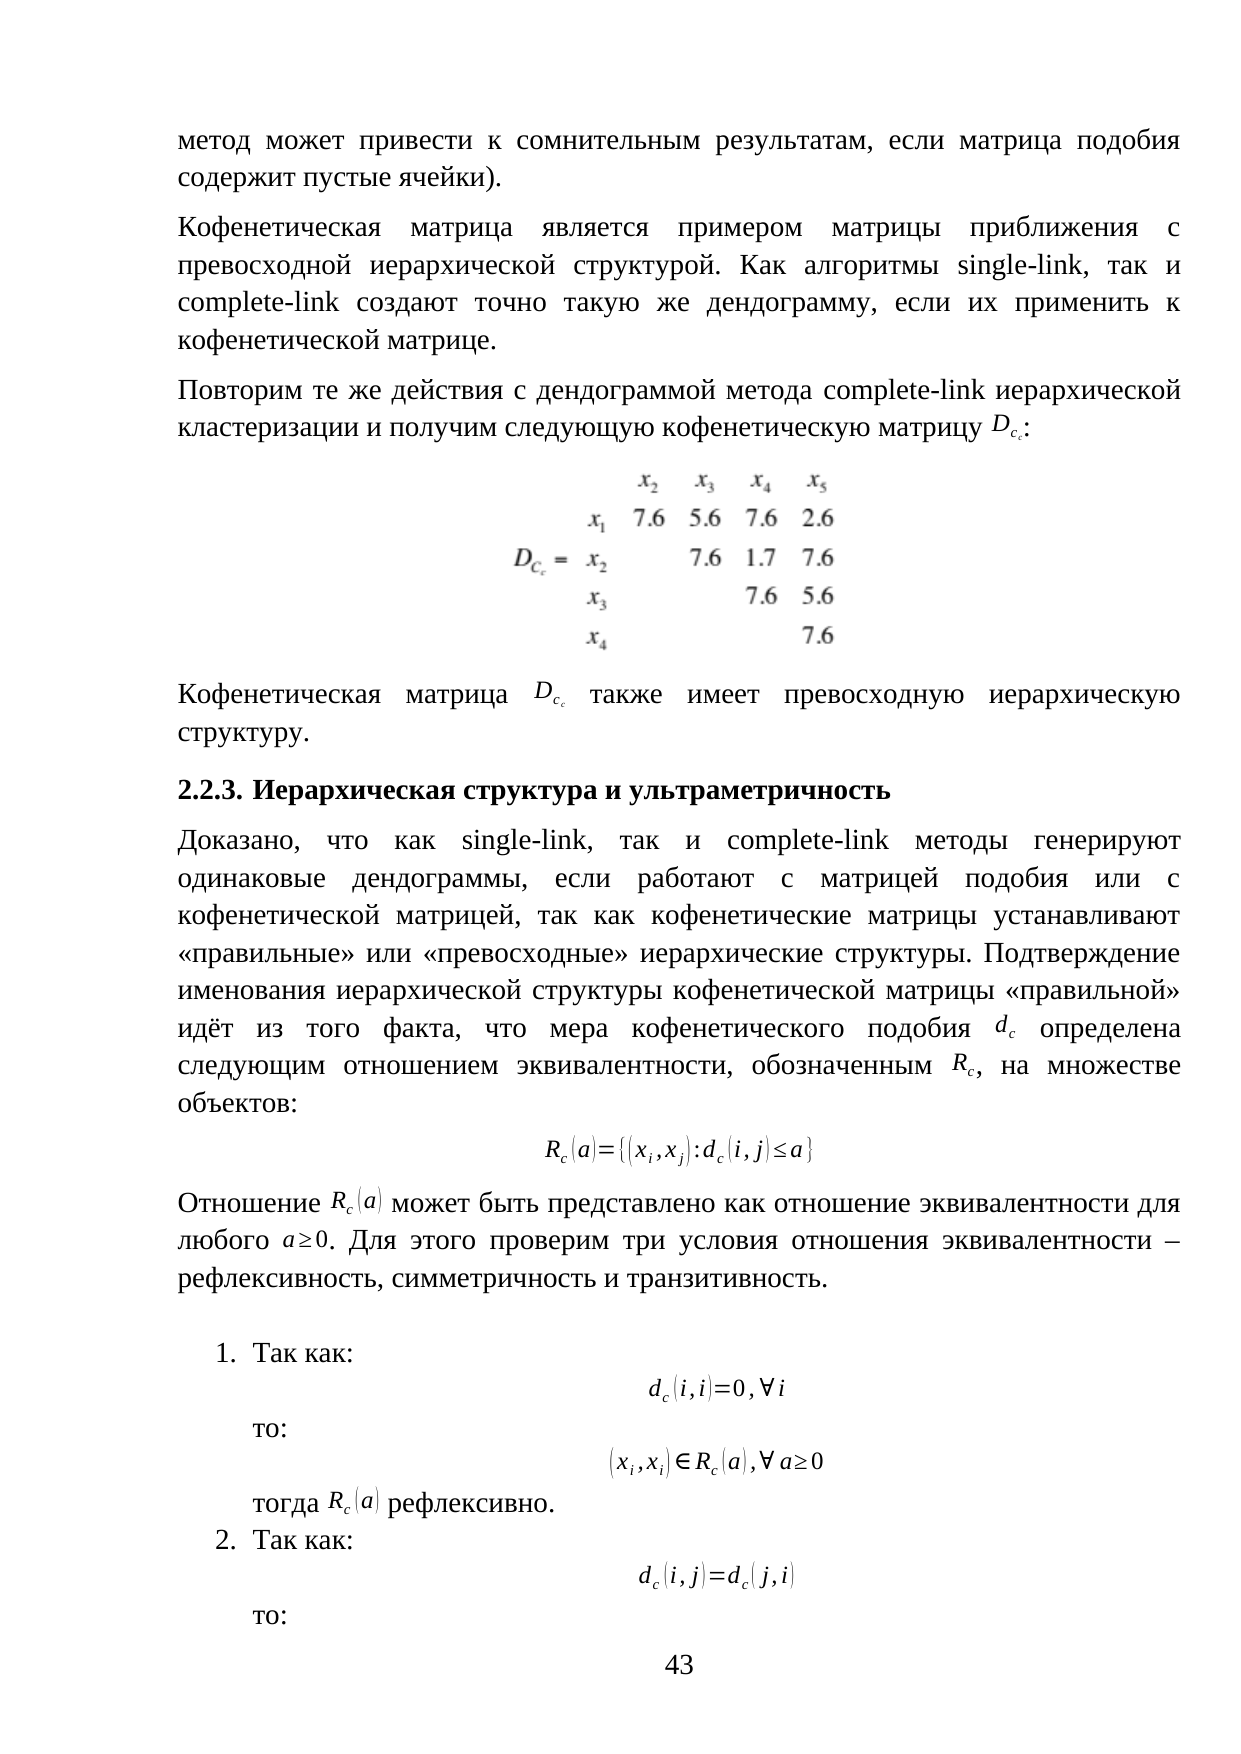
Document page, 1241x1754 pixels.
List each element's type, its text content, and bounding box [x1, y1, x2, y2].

text Отношение может быть представлено как отношение эквивалентности для любого . Для этого проверим три условия отношения эквивалентности – рефлексивность, симметричность и транзитивность. [177, 1181, 1181, 1293]
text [177, 118, 1181, 193]
list то: [252, 1593, 1181, 1631]
list то: [252, 1406, 1181, 1443]
text Доказано, что как single-link, так и complete-link методы генерируют одинаковые дендограммы, если работают с матрицей подобия или с кофенетической матрицей, так как кофенетические матрицы устанавливают «правильные» или «превосходные» иерархические структуры. Подтверждение именования иерархической структуры кофенетической матрицы «правильной» идёт из того факта, что мера кофенетического подобия определена следующим отношением эквивалентности, обозначенным , на множестве объектов: [177, 818, 1181, 1118]
text Кофенетическая матрица также имеет превосходную иерархическую структуру. [177, 672, 1181, 747]
text Повторим те же действия с дендограммой метода complete-link иерархической кластеризации и получим следующую кофенетическую матрицу : [177, 368, 1181, 443]
list Так как: [215, 1518, 1181, 1556]
subtitle Иерархическая структура и ультраметричность [177, 768, 1181, 806]
list тогда рефлексивно. [252, 1481, 1181, 1518]
text Кофенетическая матрица является примером матрицы приближения с превосходной иерархической структурой. Как алгоритмы single-link, так и complete-link создают точно такую же дендограмму, если их применить к кофенетической матрице. [177, 206, 1181, 356]
list Так как: [215, 1331, 1181, 1368]
